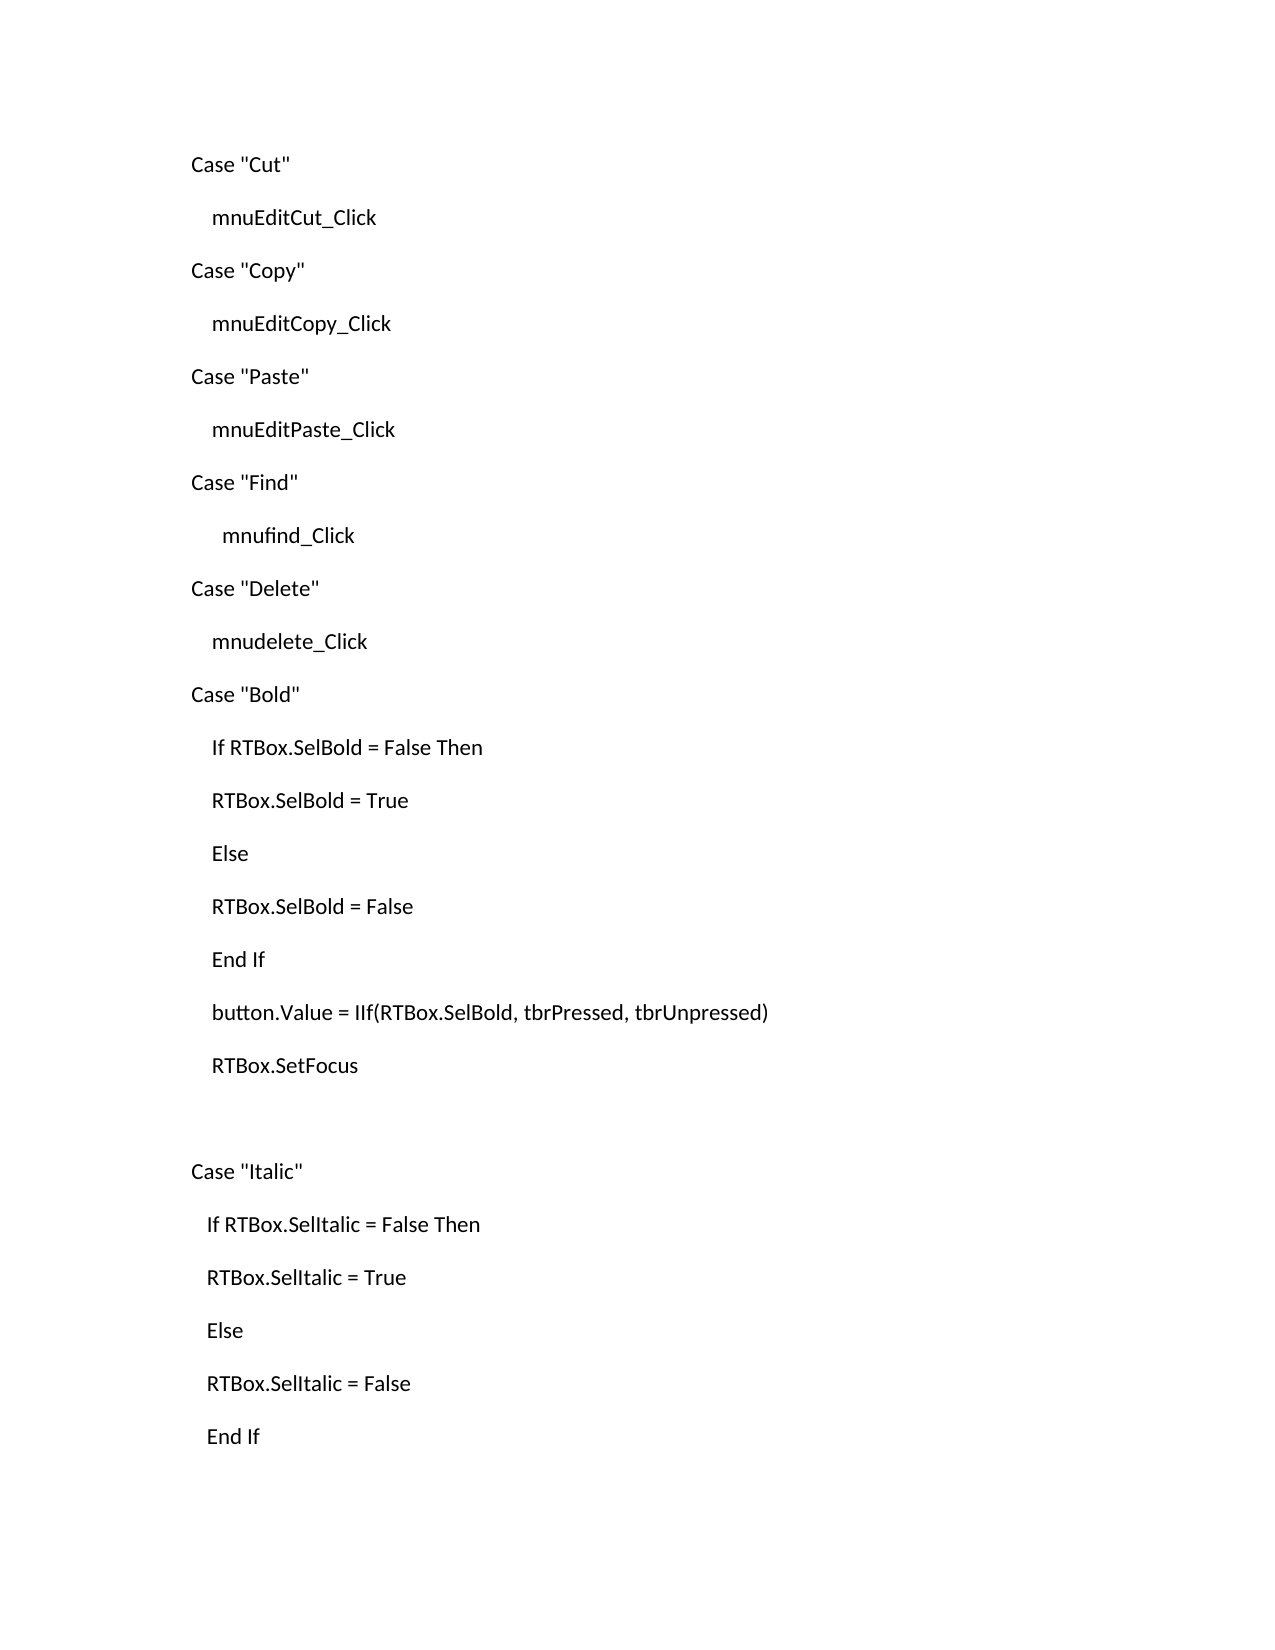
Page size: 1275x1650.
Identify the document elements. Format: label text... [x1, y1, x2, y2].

text Case "Bold" [150, 680, 1125, 708]
text mnuEditCut_Click [150, 203, 1125, 231]
text mnuEditPaste_Click [150, 415, 1125, 443]
text Case "Cut" [150, 150, 1125, 178]
text End If [150, 1422, 1125, 1451]
text mnudelete_Click [150, 627, 1125, 655]
text End If [150, 945, 1125, 973]
text Case "Paste" [150, 362, 1125, 390]
text RTBox.SelBold = True [150, 786, 1125, 814]
text RTBox.SelItalic = True [150, 1263, 1125, 1291]
text If RTBox.SelBold = False Then [150, 733, 1125, 761]
text Case "Copy" [150, 256, 1125, 284]
text button.Value = IIf(RTBox.SelBold, tbrPressed, tbrUnpressed) [150, 998, 1125, 1026]
text mnufind_Click [150, 521, 1125, 549]
text RTBox.SelBold = False [150, 892, 1125, 920]
text RTBox.SelItalic = False [150, 1369, 1125, 1397]
text If RTBox.SelItalic = False Then [150, 1210, 1125, 1238]
text Else [150, 839, 1125, 867]
text mnuEditCopy_Click [150, 309, 1125, 337]
text Case "Delete" [150, 574, 1125, 602]
text Else [150, 1316, 1125, 1344]
text RTBox.SetFocus [150, 1051, 1125, 1079]
text Case "Find" [150, 468, 1125, 496]
text Case "Italic" [150, 1157, 1125, 1185]
